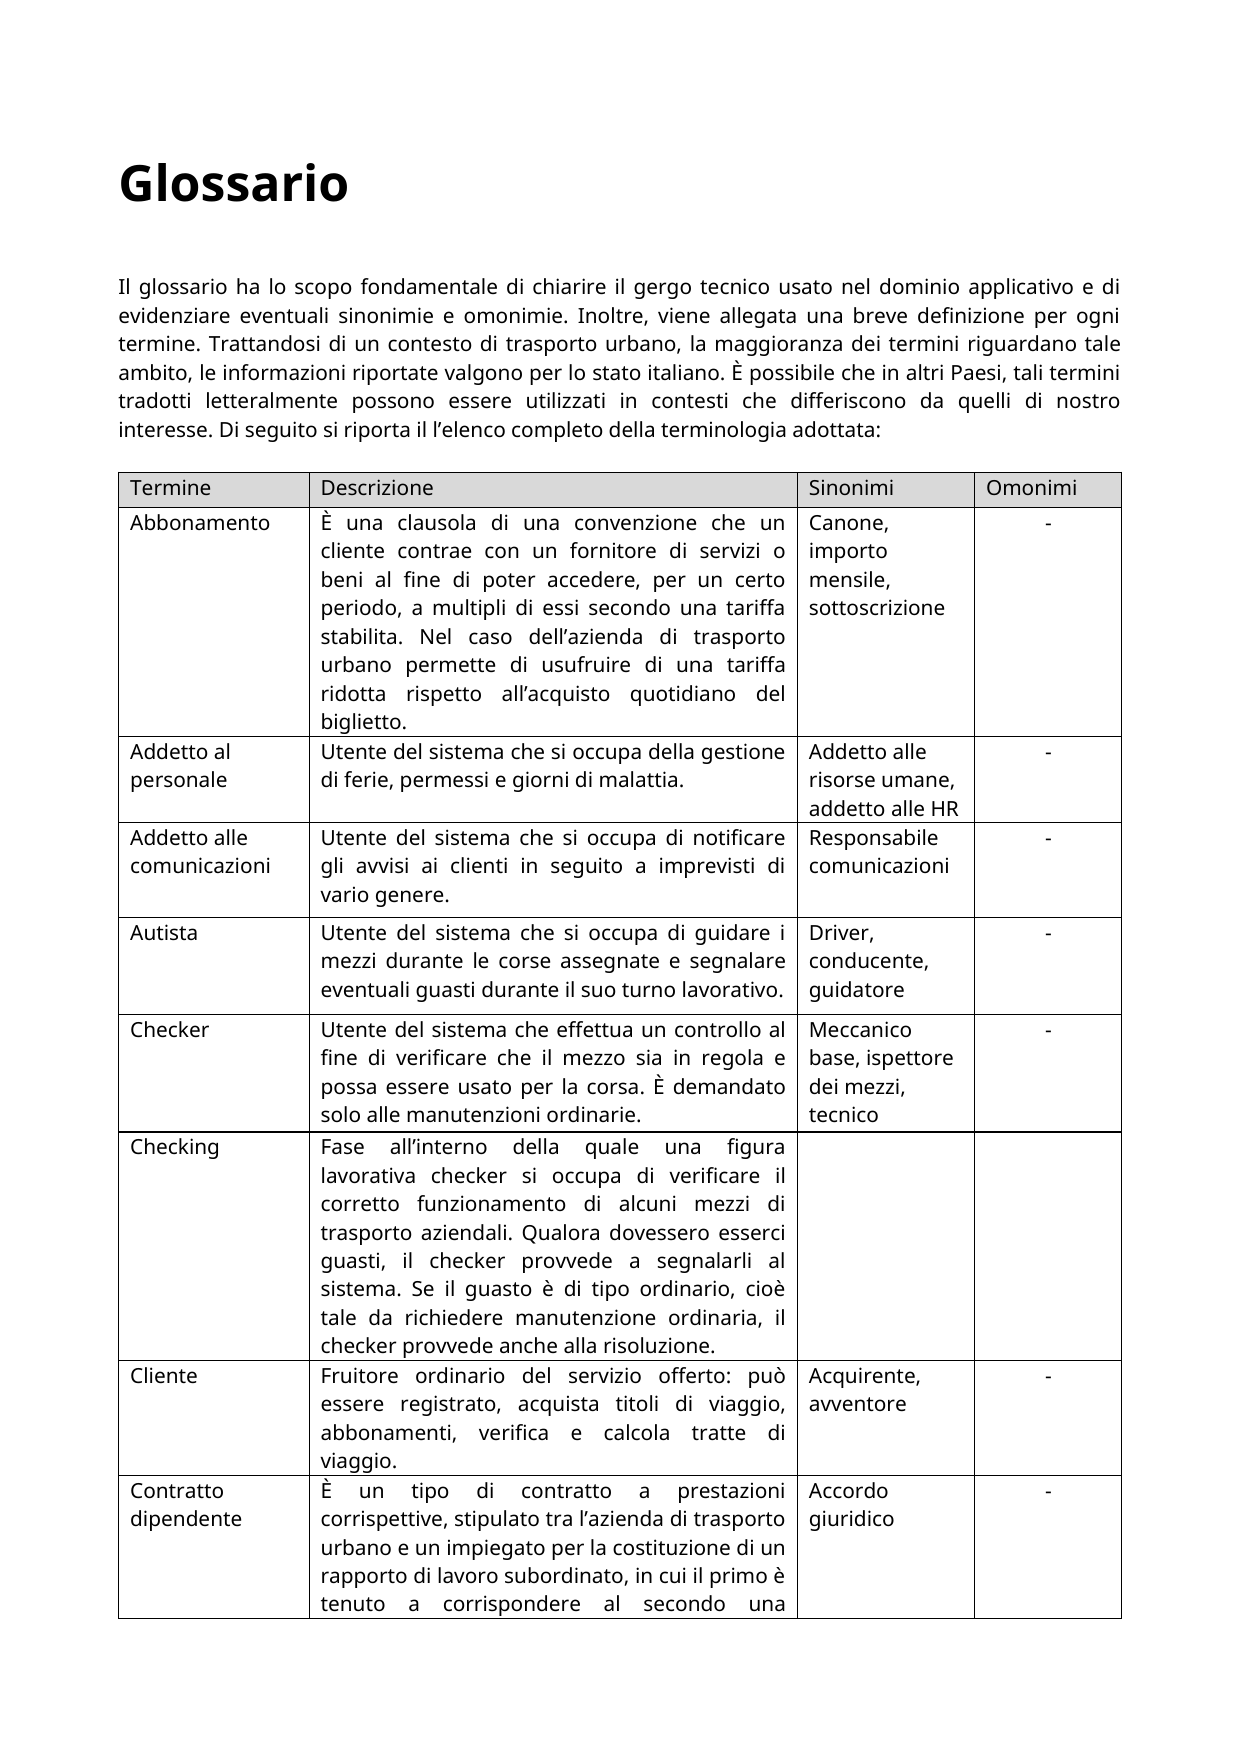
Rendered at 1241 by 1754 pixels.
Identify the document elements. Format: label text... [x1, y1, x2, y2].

text Glossario [118, 148, 1122, 216]
table_cell Fase all’interno della quale una figura lavorativa checker si occupa di verificare il corretto funzionamento di alcuni mezzi di trasporto aziendali. Qualora dovessero esserci guasti, il checker provvede a segnalarli al sistema. Se il guasto è di tipo ordinario, cioè tale da richiedere manutenzione ordinaria, il checker provvede anche alla risoluzione. [310, 1133, 797, 1360]
table_cell Checking [119, 1133, 309, 1360]
table_cell - [975, 1476, 1121, 1618]
table_cell Meccanico base, ispettore dei mezzi, tecnico [798, 1015, 974, 1131]
table_cell Addetto alle risorse umane, addetto alle HR [798, 737, 974, 822]
table_cell Checker [119, 1015, 309, 1131]
table_cell - [975, 823, 1121, 917]
table_cell Utente del sistema che si occupa della gestione di ferie, permessi e giorni di malattia. [310, 737, 797, 822]
table_cell Accordo giuridico [798, 1476, 974, 1618]
table_cell - [975, 737, 1121, 822]
table_cell - [975, 508, 1121, 736]
table_cell Addetto al personale [119, 737, 309, 822]
table_cell Fruitore ordinario del servizio offerto: può essere registrato, acquista titoli di viaggio, abbonamenti, verifica e calcola tratte di viaggio. [310, 1361, 797, 1475]
table_cell Utente del sistema che effettua un controllo al fine di verificare che il mezzo sia in regola e possa essere usato per la corsa. È demandato solo alle manutenzioni ordinarie. [310, 1015, 797, 1131]
table_header Descrizione [310, 473, 797, 507]
table_cell Cliente [119, 1361, 309, 1475]
table_cell Contratto dipendente [119, 1476, 309, 1618]
table_cell Abbonamento [119, 508, 309, 736]
table_cell [975, 1133, 1121, 1360]
table_cell Acquirente, avventore [798, 1361, 974, 1475]
table_cell È una clausola di una convenzione che un cliente contrae con un fornitore di servizi o beni al fine di poter accedere, per un certo periodo, a multipli di essi secondo una tariffa stabilita. Nel caso dell’azienda di trasporto urbano permette di usufruire di una tariffa ridotta rispetto all’acquisto quotidiano del biglietto. [310, 508, 797, 736]
table_cell Driver, conducente, guidatore [798, 918, 974, 1014]
table_cell Utente del sistema che si occupa di notificare gli avvisi ai clienti in seguito a imprevisti di vario genere. [310, 823, 797, 917]
table_cell Autista [119, 918, 309, 1014]
table_header Sinonimi [798, 473, 974, 507]
table_cell Responsabile comunicazioni [798, 823, 974, 917]
table_cell - [975, 918, 1121, 1014]
table_cell - [975, 1361, 1121, 1475]
table_cell Canone, importo mensile, sottoscrizione [798, 508, 974, 736]
table_cell Utente del sistema che si occupa di guidare i mezzi durante le corse assegnate e segnalare eventuali guasti durante il suo turno lavorativo. [310, 918, 797, 1014]
table_cell Addetto alle comunicazioni [119, 823, 309, 917]
table_header Termine [119, 473, 309, 507]
table_cell - [975, 1015, 1121, 1131]
table_header Omonimi [975, 473, 1121, 507]
table_cell [798, 1133, 974, 1360]
text Il glossario ha lo scopo fondamentale di chiarire il gergo tecnico usato nel dominio applicativo e di evidenziare eventuali sinonimie e omonimie. Inoltre, viene allegata una breve definizione per ogni termine. Trattandosi di un contesto di trasporto urbano, la maggioranza dei termini riguardano tale ambito, le informazioni riportate valgono per lo stato italiano. È possibile che in altri Paesi, tali termini tradotti letteralmente possono essere utilizzati in contesti che differiscono da quelli di nostro interesse. Di seguito si riporta il l’elenco completo della terminologia adottata: [118, 272, 1122, 443]
